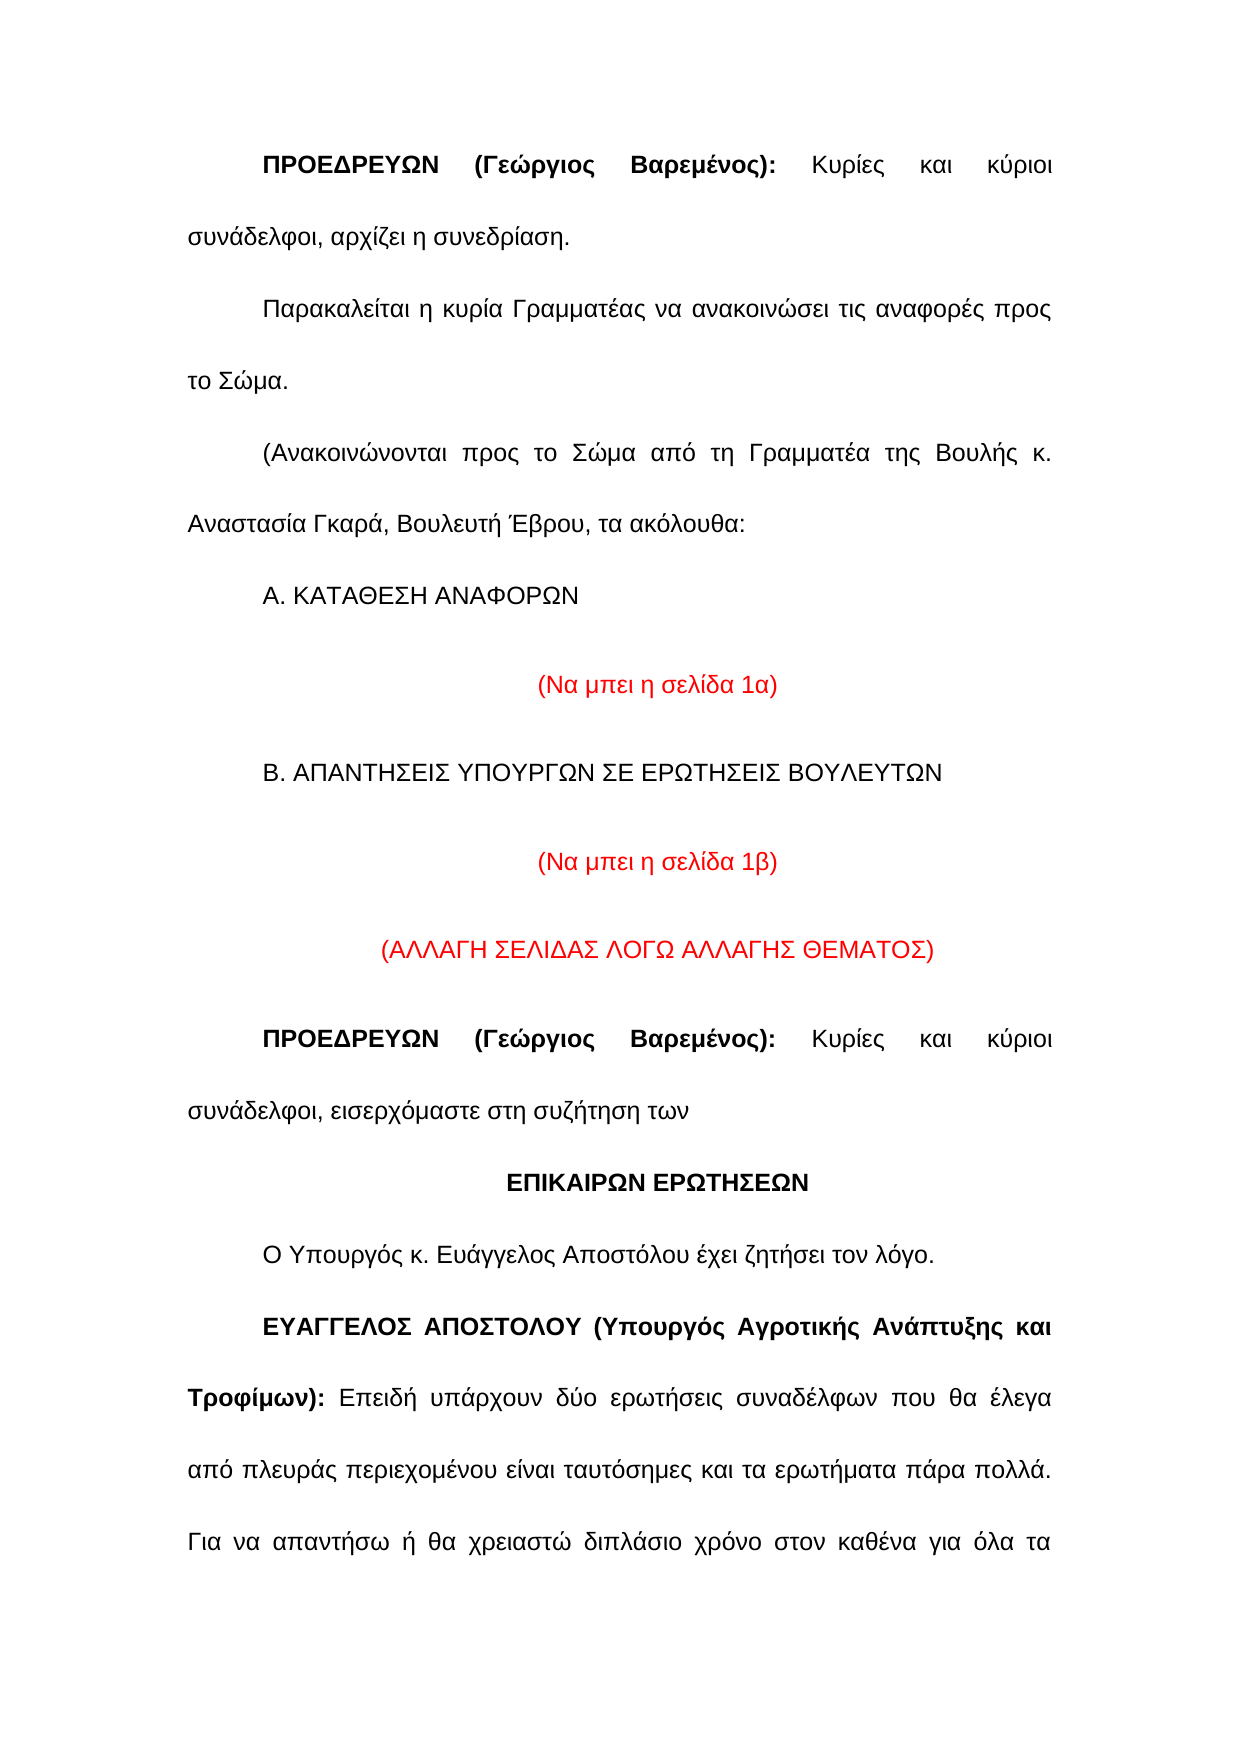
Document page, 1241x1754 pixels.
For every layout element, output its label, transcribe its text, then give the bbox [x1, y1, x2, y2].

text (ΑΛΛΑΓΗ ΣΕΛΙΔΑΣ ΛΟΓΩ ΑΛΛΑΓΗΣ ΘΕΜΑΤΟΣ) [187, 935, 1053, 964]
text (Να μπει η σελίδα 1β) [187, 847, 1053, 876]
text Ο Υπουργός κ. Ευάγγελος Αποστόλου έχει ζητήσει τον λόγο. [187, 1239, 1053, 1268]
text Β. ΑΠΑΝΤΗΣΕΙΣ ΥΠΟΥΡΓΩΝ ΣΕ ΕΡΩΤΗΣΕΙΣ ΒΟΥΛΕΥΤΩΝ [187, 758, 1053, 787]
text (Ανακοινώνονται προς το Σώμα από τη Γραμματέα της Βουλής κ. Αναστασία Γκαρά, Βουλευτή Έβρου, τα ακόλουθα: [187, 437, 1053, 538]
text ΠΡΟΕΔΡΕΥΩΝ (Γεώργιος Βαρεμένος): Κυρίες και κύριοι συνάδελφοι, εισερχόμαστε στη συζήτηση των [187, 1024, 1053, 1124]
text ΕΠΙΚΑΙΡΩΝ ΕΡΩΤΗΣΕΩΝ [187, 1168, 1053, 1196]
text Παρακαλείται η κυρία Γραμματέας να ανακοινώσει τις αναφορές προς το Σώμα. [187, 294, 1053, 394]
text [187, 1311, 1053, 1556]
text (Να μπει η σελίδα 1α) [187, 670, 1053, 698]
text Α. ΚΑΤΑΘΕΣΗ ΑΝΑΦΟΡΩΝ [187, 581, 1053, 610]
text ΠΡΟΕΔΡΕΥΩΝ (Γεώργιος Βαρεμένος): Κυρίες και κύριοι συνάδελφοι, αρχίζει η συνεδρίαση. [187, 150, 1053, 251]
